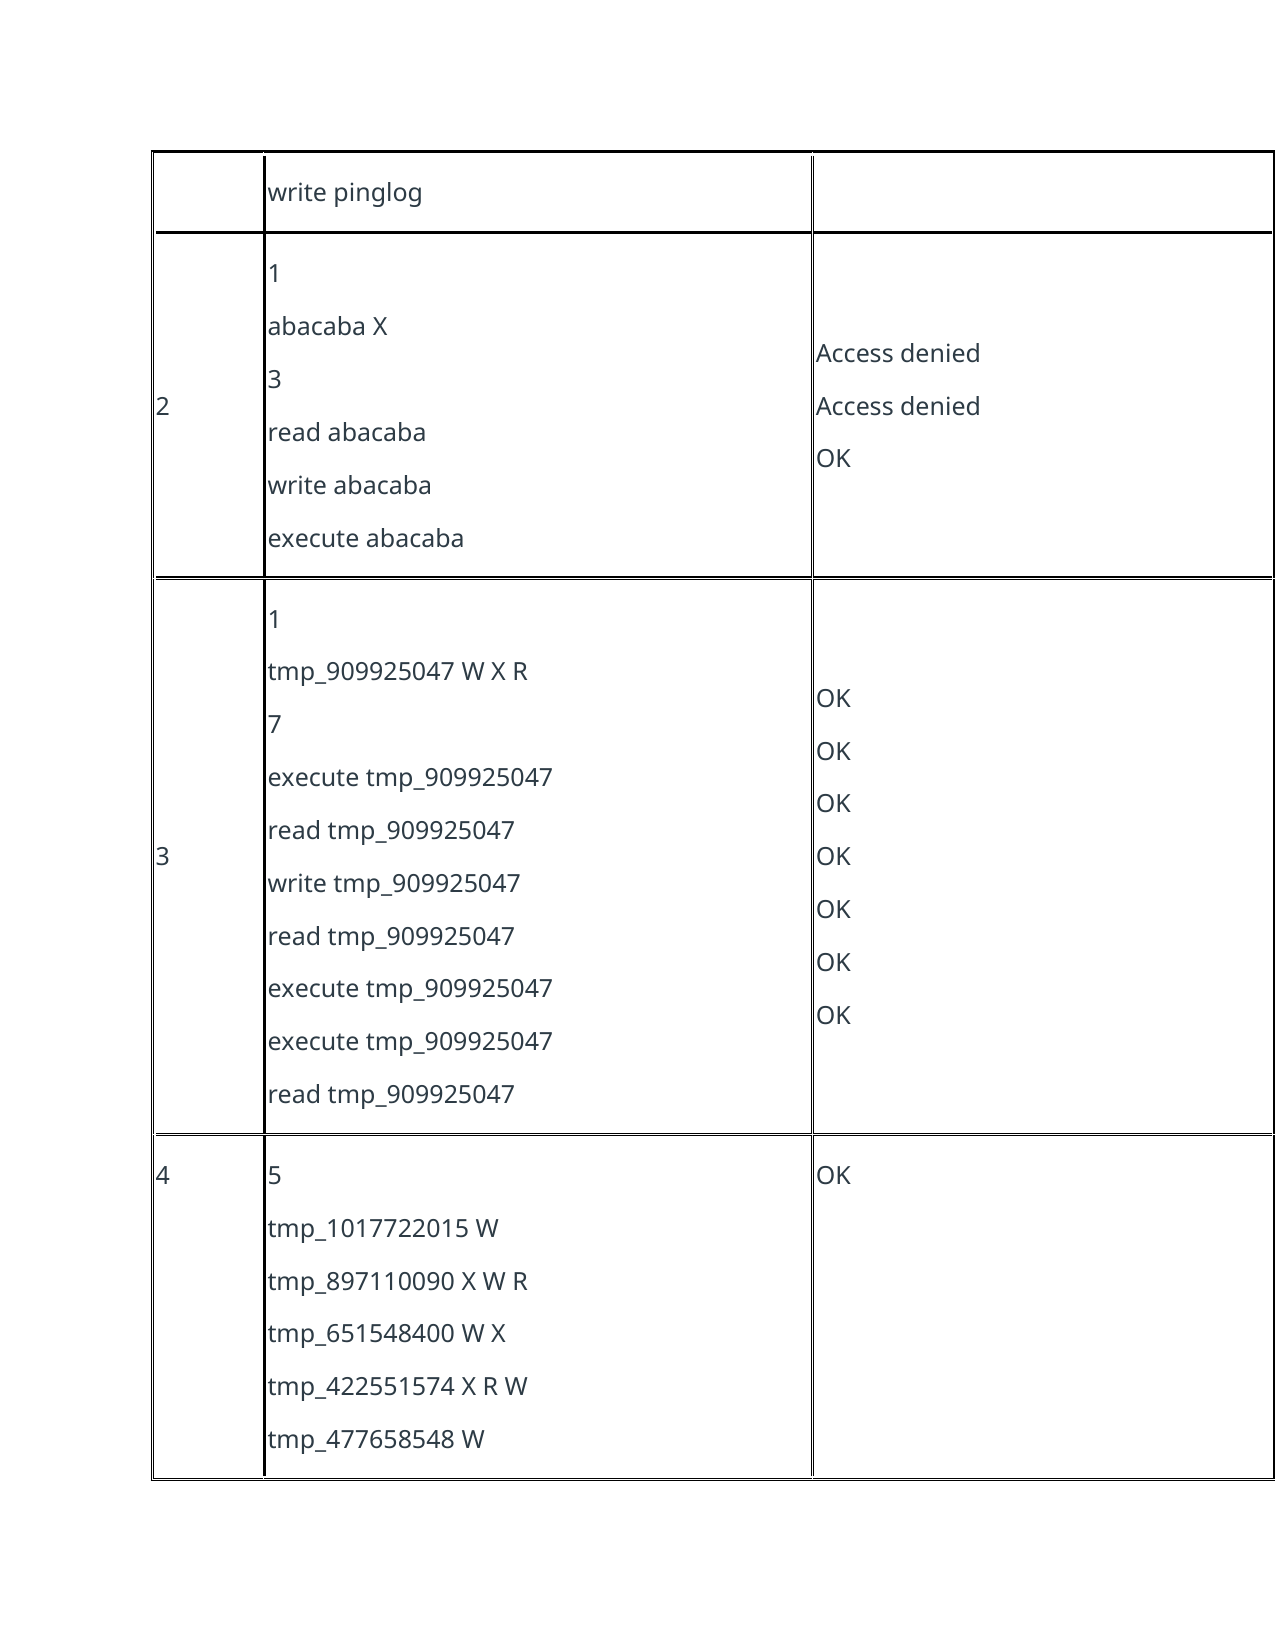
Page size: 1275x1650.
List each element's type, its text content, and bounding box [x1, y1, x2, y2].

table_cell 1 [154, 152, 264, 231]
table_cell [264, 1136, 812, 1478]
table_cell Access denied Access denied OK [814, 231, 1273, 576]
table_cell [264, 153, 812, 231]
table_cell 1 tmp_909925047 W X R 7 execute tmp_909925047 read tmp_909925047 write tmp_909925047 read tmp_909925047 execute tmp_909925047 execute tmp_909925047 read tmp_909925047 [266, 580, 811, 1132]
table_cell 4 [154, 1133, 264, 1478]
table_cell 1 abacaba X 3 read abacaba write abacaba execute abacaba [266, 234, 811, 576]
table_cell 2 [154, 231, 263, 576]
table_cell 3 [154, 576, 263, 1132]
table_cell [813, 153, 1273, 231]
table_cell OK [813, 1133, 1274, 1478]
table_cell OK OK OK OK OK OK OK [814, 576, 1274, 1132]
